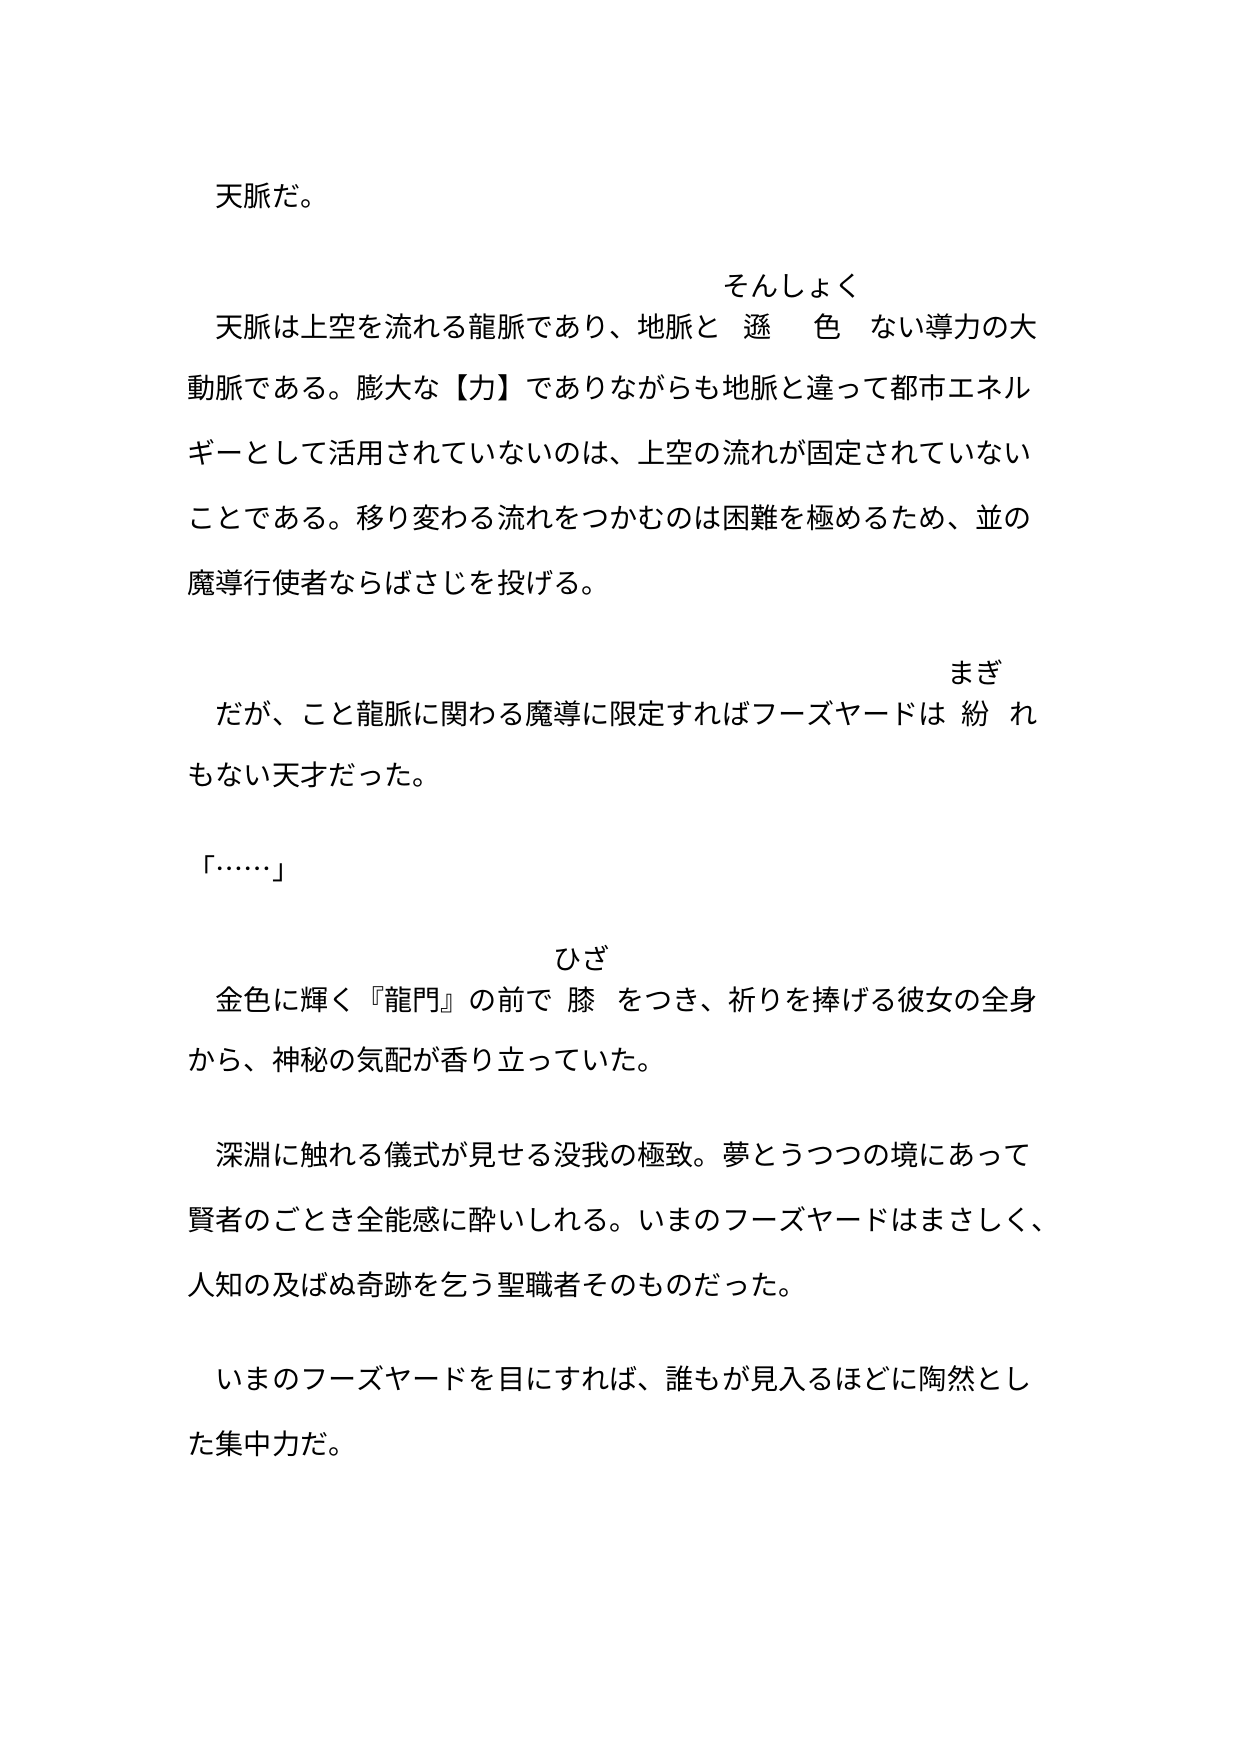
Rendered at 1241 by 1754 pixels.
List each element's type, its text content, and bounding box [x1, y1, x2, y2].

text 深淵に触れる儀式が見せる没我の極致。夢とうつつの境にあって賢者のごとき全能感に酔いしれる。いまのフーズヤードはまさしく、人知の及ばぬ奇跡を乞う聖職者そのものだった。 [187, 1120, 1053, 1315]
text 「……」 [187, 834, 1053, 899]
text いまのフーズヤードを目にすれば、誰もが見入るほどに陶然とした集中力だ。 [187, 1344, 1053, 1474]
text 天脈は上空を流れる龍脈であり、地脈と ない導力の大動脈である。膨大な【力】でありながらも地脈と違って都市エネルギーとして活用されていないのは、上空の流れが固定されていないことである。移り変わる流れをつかむのは困難を極めるため、並の魔導行使者ならばさじを投げる。 [187, 256, 1053, 614]
text 天脈だ。 [187, 162, 1053, 227]
text だが、こと龍脈に関わる魔導に限定すればフーズヤードは れもない天才だった。 [187, 643, 1053, 805]
text 金色に輝く『龍門』の前で をつき、祈りを捧げる彼女の全身から、神秘の気配が香り立っていた。 [187, 929, 1053, 1091]
